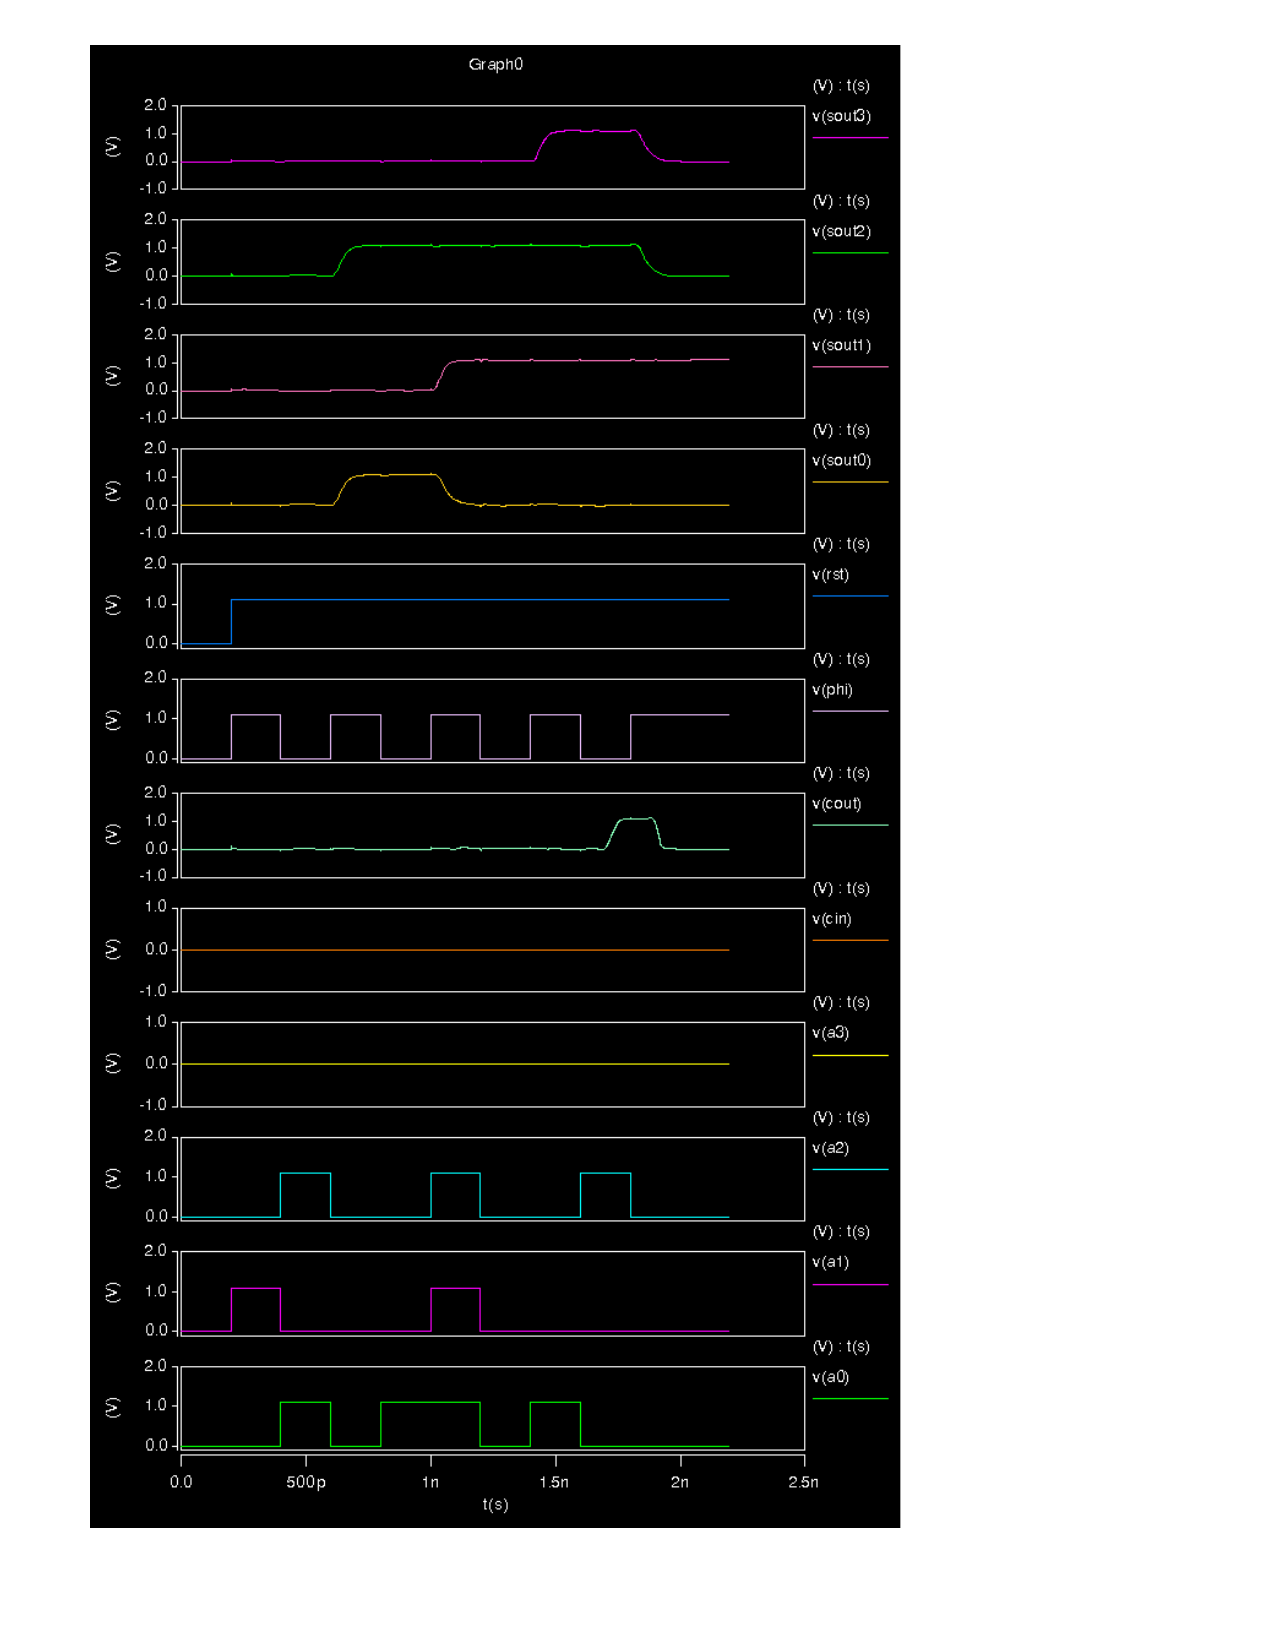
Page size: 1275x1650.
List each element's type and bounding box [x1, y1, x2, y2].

picture [90, 45, 901, 1528]
